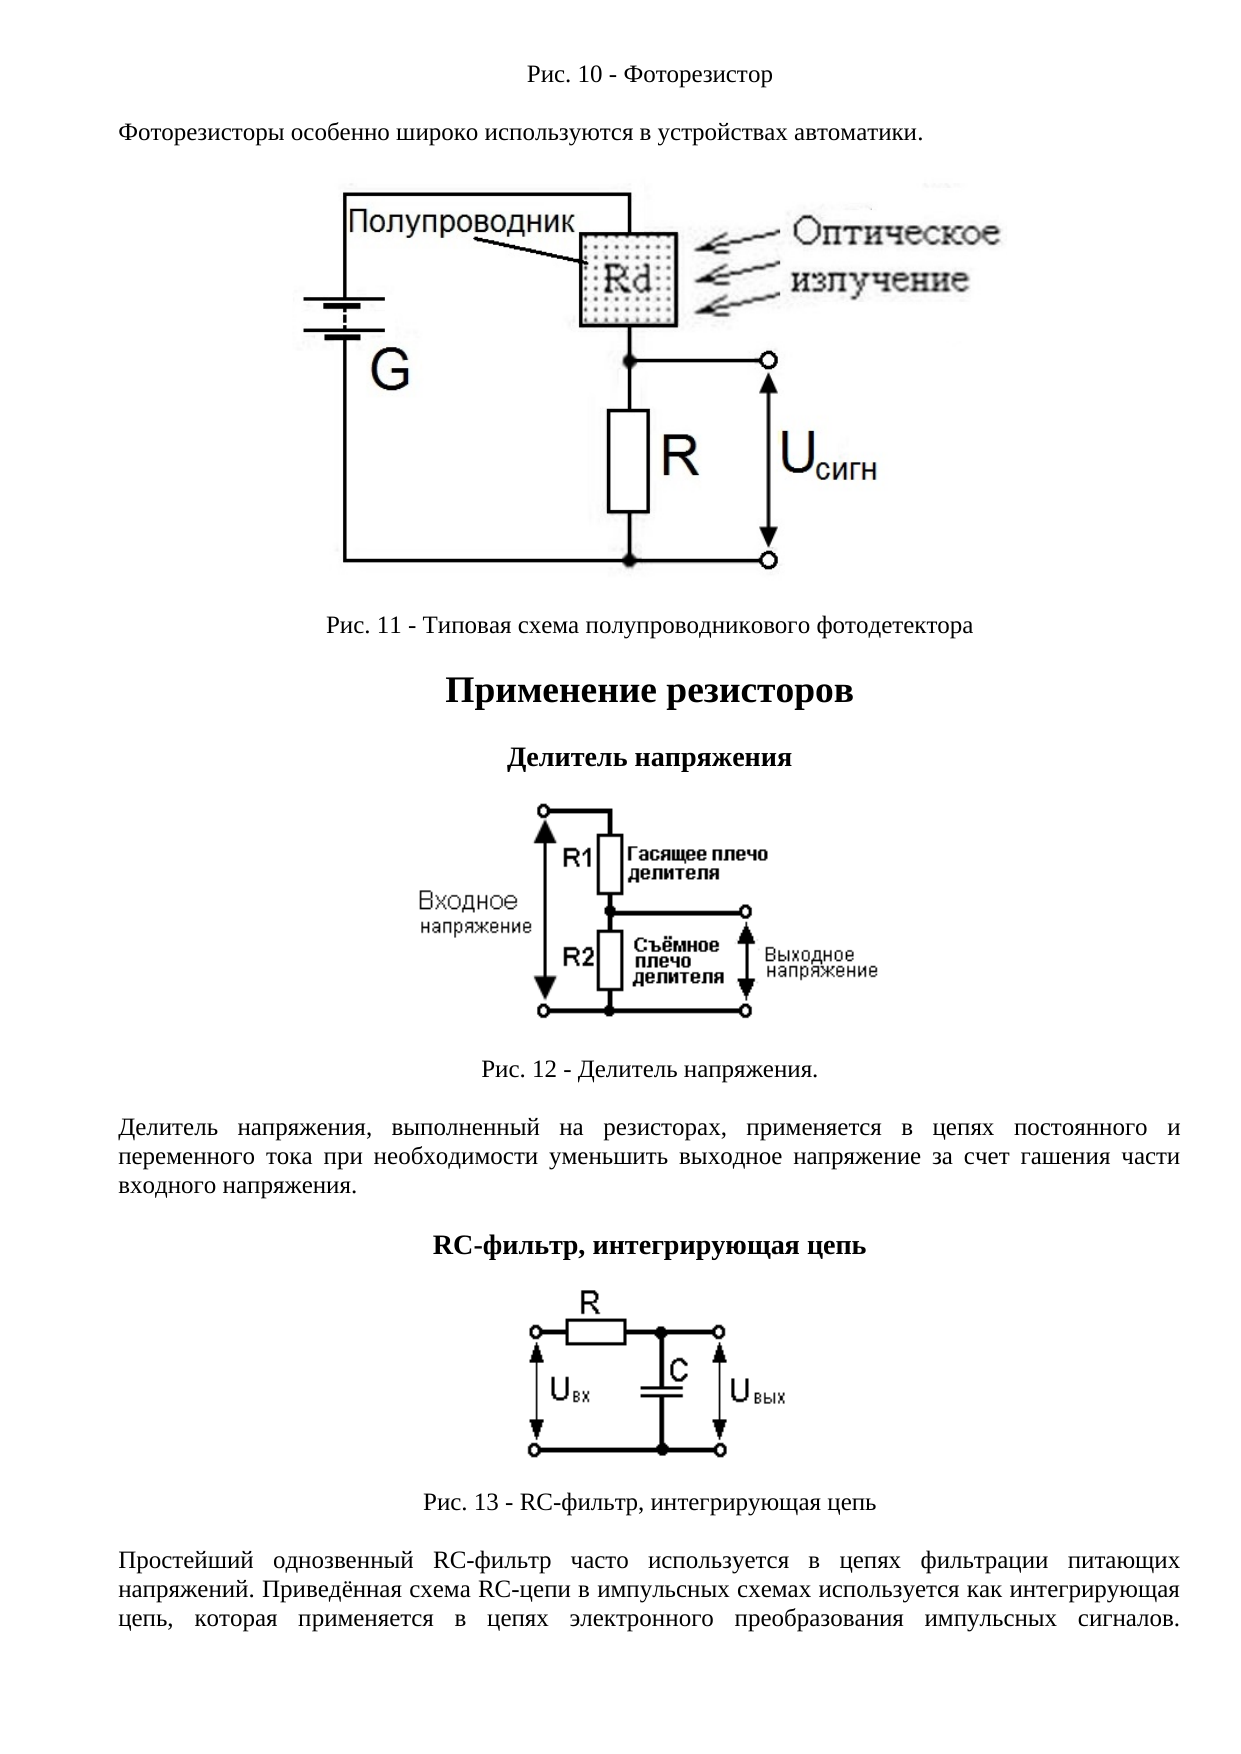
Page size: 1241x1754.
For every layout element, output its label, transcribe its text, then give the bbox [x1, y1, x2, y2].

text Делитель напряжения, выполненный на резисторах, применяется в цепях постоянного и переменного тока при необходимости уменьшить выходное напряжение за счет гашения части входного напряжения. [118, 1112, 1181, 1199]
text Рис. 12 - Делитель напряжения. [118, 1054, 1181, 1083]
text Фоторезисторы особенно широко используются в устройствах автоматики. [118, 117, 1181, 146]
text Рис. 10 - Фоторезистор [118, 59, 1181, 88]
picture [417, 801, 882, 1026]
picture [292, 175, 1008, 581]
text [118, 1545, 1181, 1631]
text RC-фильтр, интегрирующая цепь [118, 1228, 1181, 1260]
text Рис. 11 - Типовая схема полупроводникового фотодетектора [118, 610, 1181, 638]
text Применение резисторов [118, 668, 1181, 711]
text Делитель напряжения [118, 740, 1181, 772]
picture [508, 1289, 791, 1459]
text Рис. 13 - RC-фильтр, интегрирующая цепь [118, 1487, 1181, 1516]
